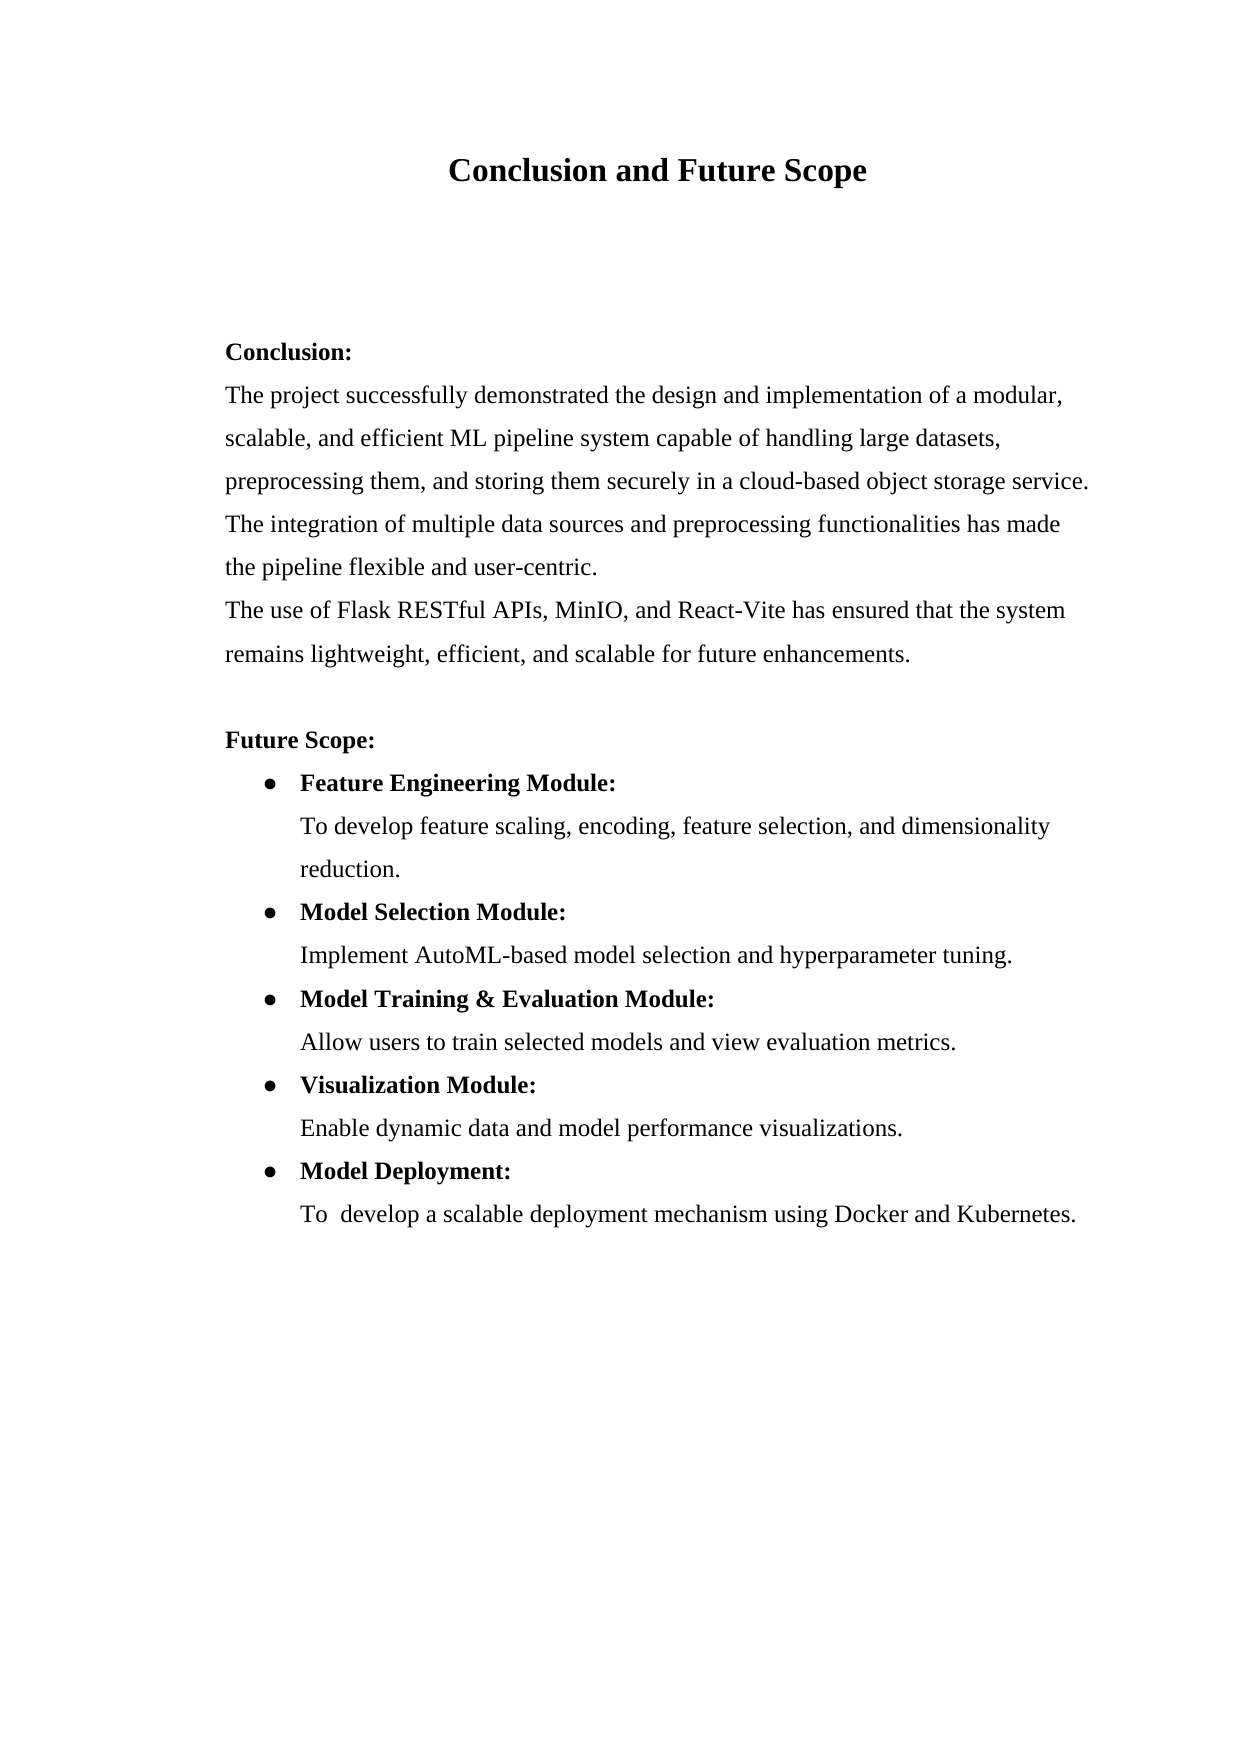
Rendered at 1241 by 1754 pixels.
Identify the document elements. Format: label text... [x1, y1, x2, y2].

text To develop a scalable deployment mechanism using Docker and Kubernetes. [225, 1199, 1090, 1228]
text Conclusion: [225, 337, 1090, 366]
list Model Training & Evaluation Module: [262, 984, 1090, 1012]
list Model Deployment: [262, 1156, 1090, 1185]
text The project successfully demonstrated the design and implementation of a modular, scalable, and efficient ML pipeline system capable of handling large datasets, preprocessing them, and storing them securely in a cloud-based object storage service. The integration of multiple data sources and preprocessing functionalities has made the pipeline flexible and user-centric. [225, 380, 1090, 581]
text Future Scope: [225, 725, 1090, 754]
list Visualization Module: [262, 1070, 1090, 1099]
list Feature Engineering Module: [262, 768, 1090, 797]
list Model Selection Module: [262, 897, 1090, 926]
text The use of Flask RESTful APIs, MinIO, and React-Vite has ensured that the system remains lightweight, efficient, and scalable for future enhancements. [225, 596, 1090, 667]
text Enable dynamic data and model performance visualizations. [225, 1113, 1090, 1142]
text Conclusion and Future Scope [225, 150, 1090, 188]
text To develop feature scaling, encoding, feature selection, and dimensionality reduction. [300, 811, 1090, 883]
text Implement AutoML-based model selection and hyperparameter tuning. [225, 941, 1090, 969]
text Allow users to train selected models and view evaluation metrics. [225, 1027, 1090, 1056]
